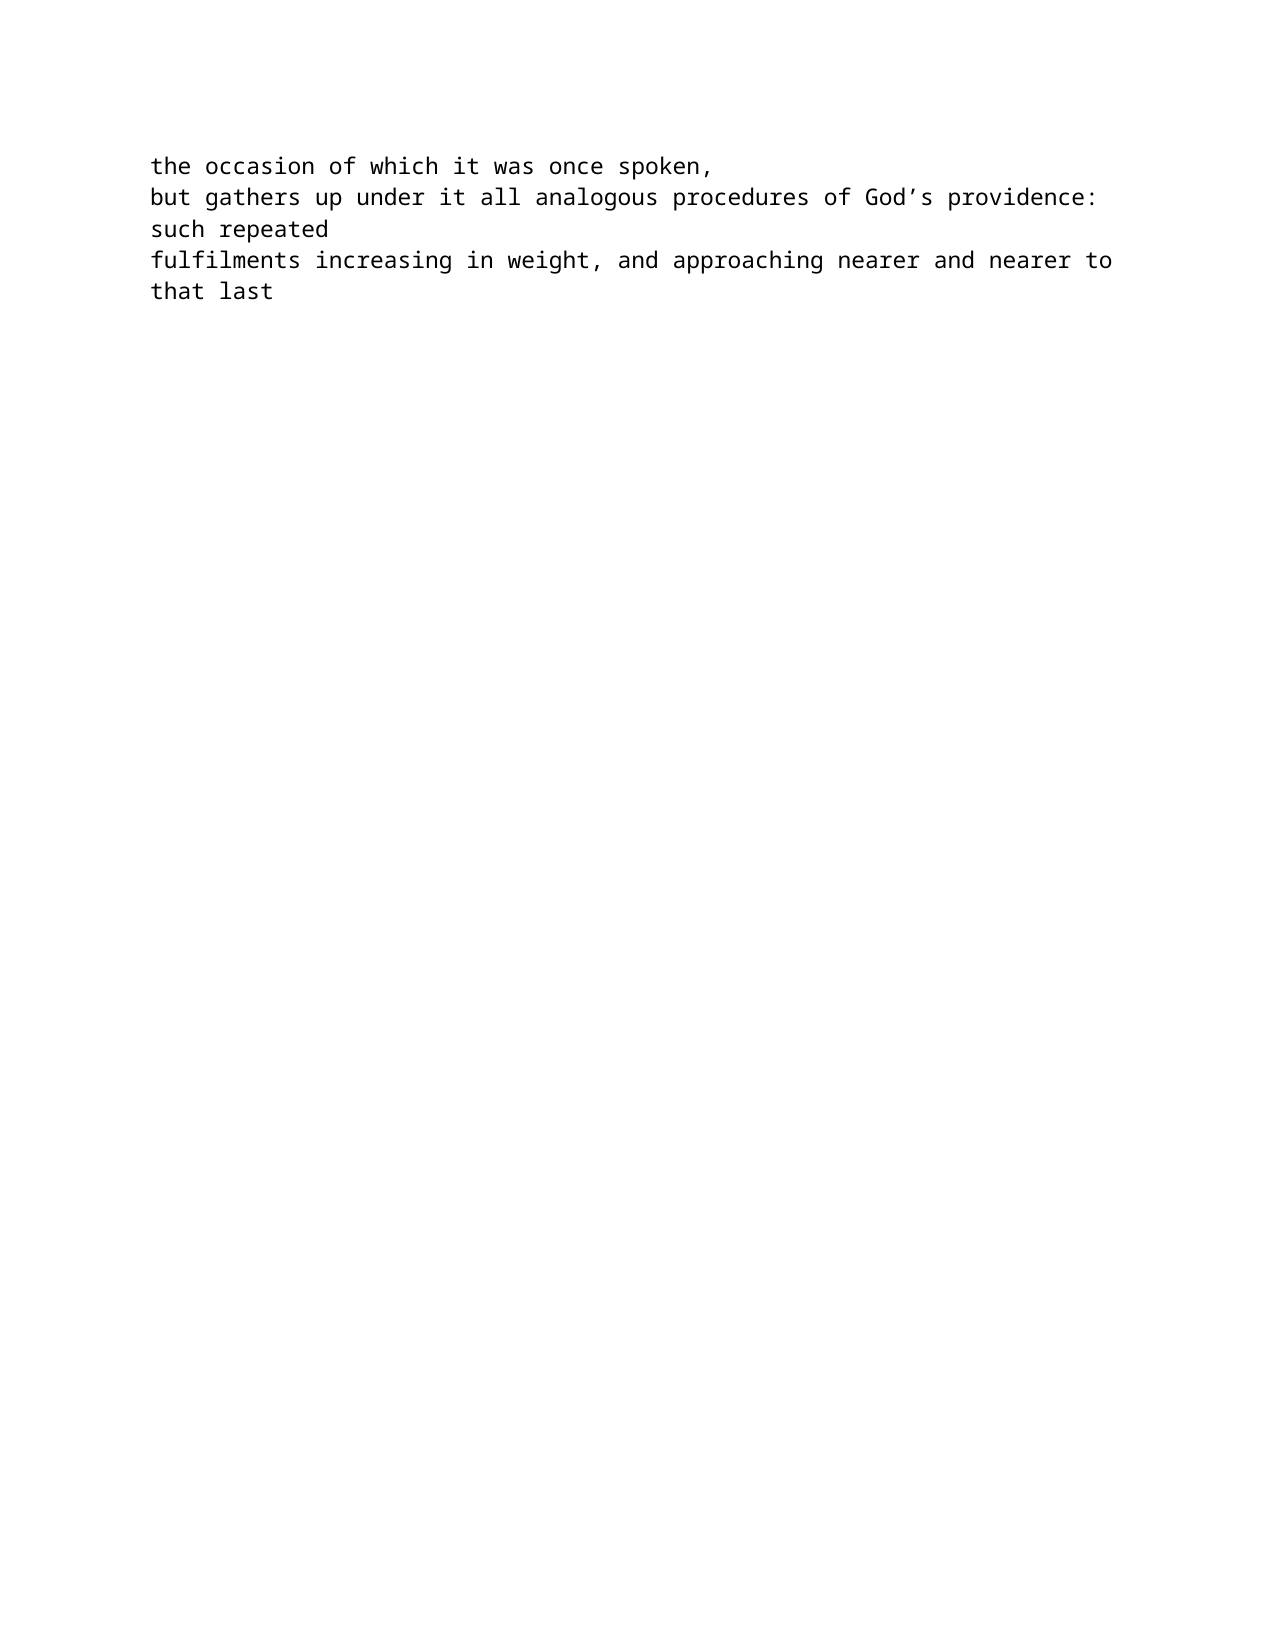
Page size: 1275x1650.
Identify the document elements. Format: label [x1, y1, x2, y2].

text [150, 150, 1125, 306]
